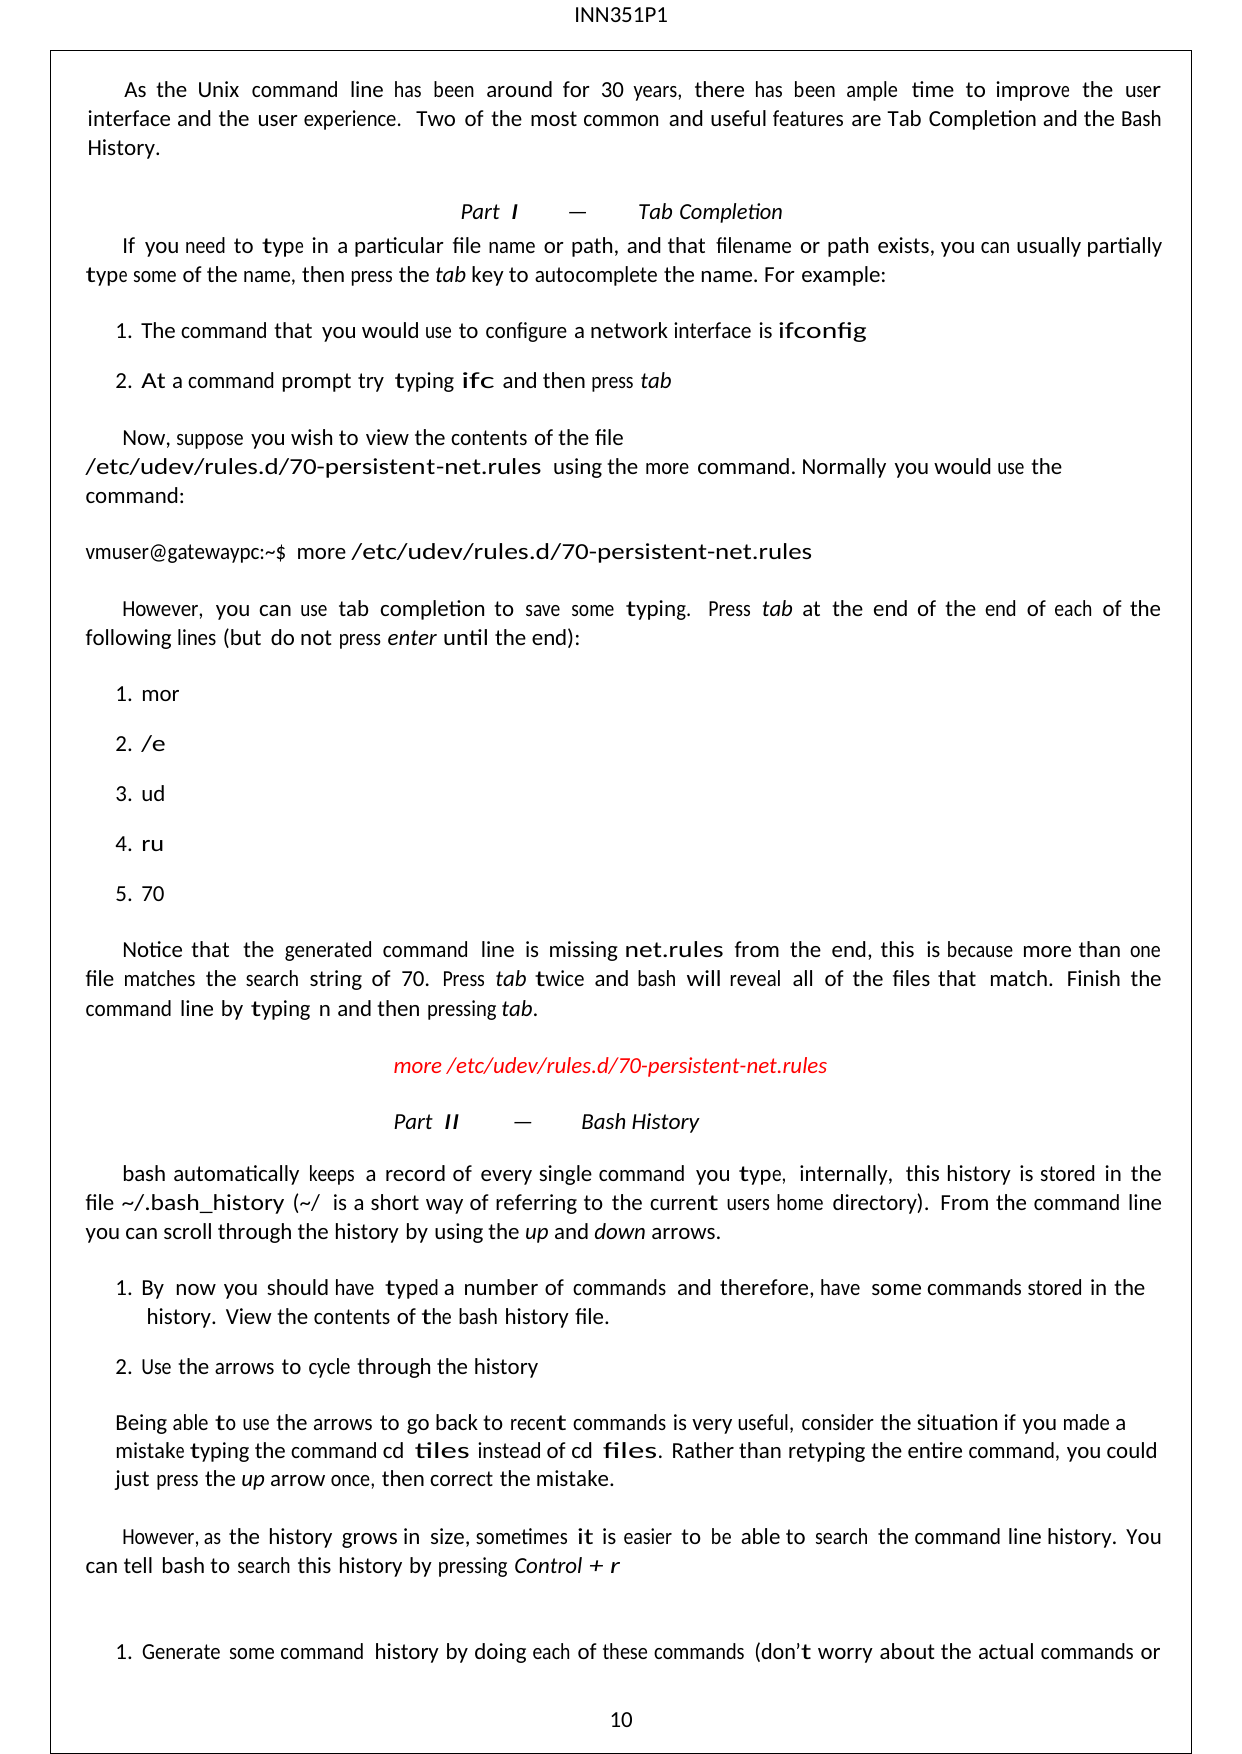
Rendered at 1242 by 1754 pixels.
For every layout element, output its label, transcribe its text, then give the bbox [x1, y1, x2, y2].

text bash automatically keeps a record of every single command you type, internally, this history is stored in the file ~/.bash_history (~/ is a short way of referring to the current users home directory). From the command line you can scroll through the history by using the up and down arrows. [85, 1159, 1162, 1245]
text Now, suppose you wish to view the contents of the file [122, 423, 1169, 451]
text As the Unix command line has been around for 30 years, there has been ample time to improve the user interface and the user experience. Two of the most common and useful features are Tab Completion and the Bash History. [87, 75, 1162, 161]
text 2. /e [115, 729, 1169, 757]
text 3. ud [115, 779, 1169, 807]
text /etc/udev/rules.d/70-persistent-net.rules using the more command. Normally you would use the command: [85, 452, 1162, 509]
text 1. The command that you would use to configure a network interface is ifconfig [115, 316, 1169, 344]
text If you need to type in a particular file name or path, and that filename or path exists, you can usually partially type some of the name, then press the tab key to autocomplete the name. For example: [85, 231, 1162, 288]
text 2. Use the arrows to cycle through the history [115, 1352, 1169, 1380]
text 1. mor [115, 679, 1169, 707]
text 4. ru [115, 829, 1169, 857]
text vmuser@gatewaypc:~$ more /etc/udev/rules.d/70-persistent-net.rules [85, 537, 1169, 565]
text more /etc/udev/rules.d/70-persistent-net.rules [393, 1051, 1169, 1079]
text 5. 70 [115, 879, 1169, 907]
text Part I — Tab Completion [379, 197, 864, 225]
text Being able to use the arrows to go back to recent commands is very useful, consider the situation if you made a mistake typing the command cd tiles instead of cd files. Rather than retyping the entire command, you could just press the up arrow once, then correct the mistake. [115, 1408, 1169, 1492]
text Notice that the generated command line is missing net.rules from the end, this is because more than one file matches the search string of 70. Press tab twice and bash will reveal all of the files that match. Finish the command line by typing n and then pressing tab. [85, 936, 1162, 1022]
text 1. By now you should have typed a number of commands and therefore, have some commands stored in the history. View the contents of the bash history file. [115, 1273, 1162, 1330]
text However, as the history grows in size, sometimes it is easier to be able to search the command line history. You can tell bash to search this history by pressing Control + r [85, 1522, 1162, 1579]
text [115, 1637, 1162, 1665]
text 2. At a command prompt try typing ifc and then press tab [115, 366, 1169, 394]
text However, you can use tab completion to save some typing. Press tab at the end of the end of each of the following lines (but do not press enter until the end): [85, 594, 1162, 651]
text Part II — Bash History [393, 1107, 1169, 1135]
